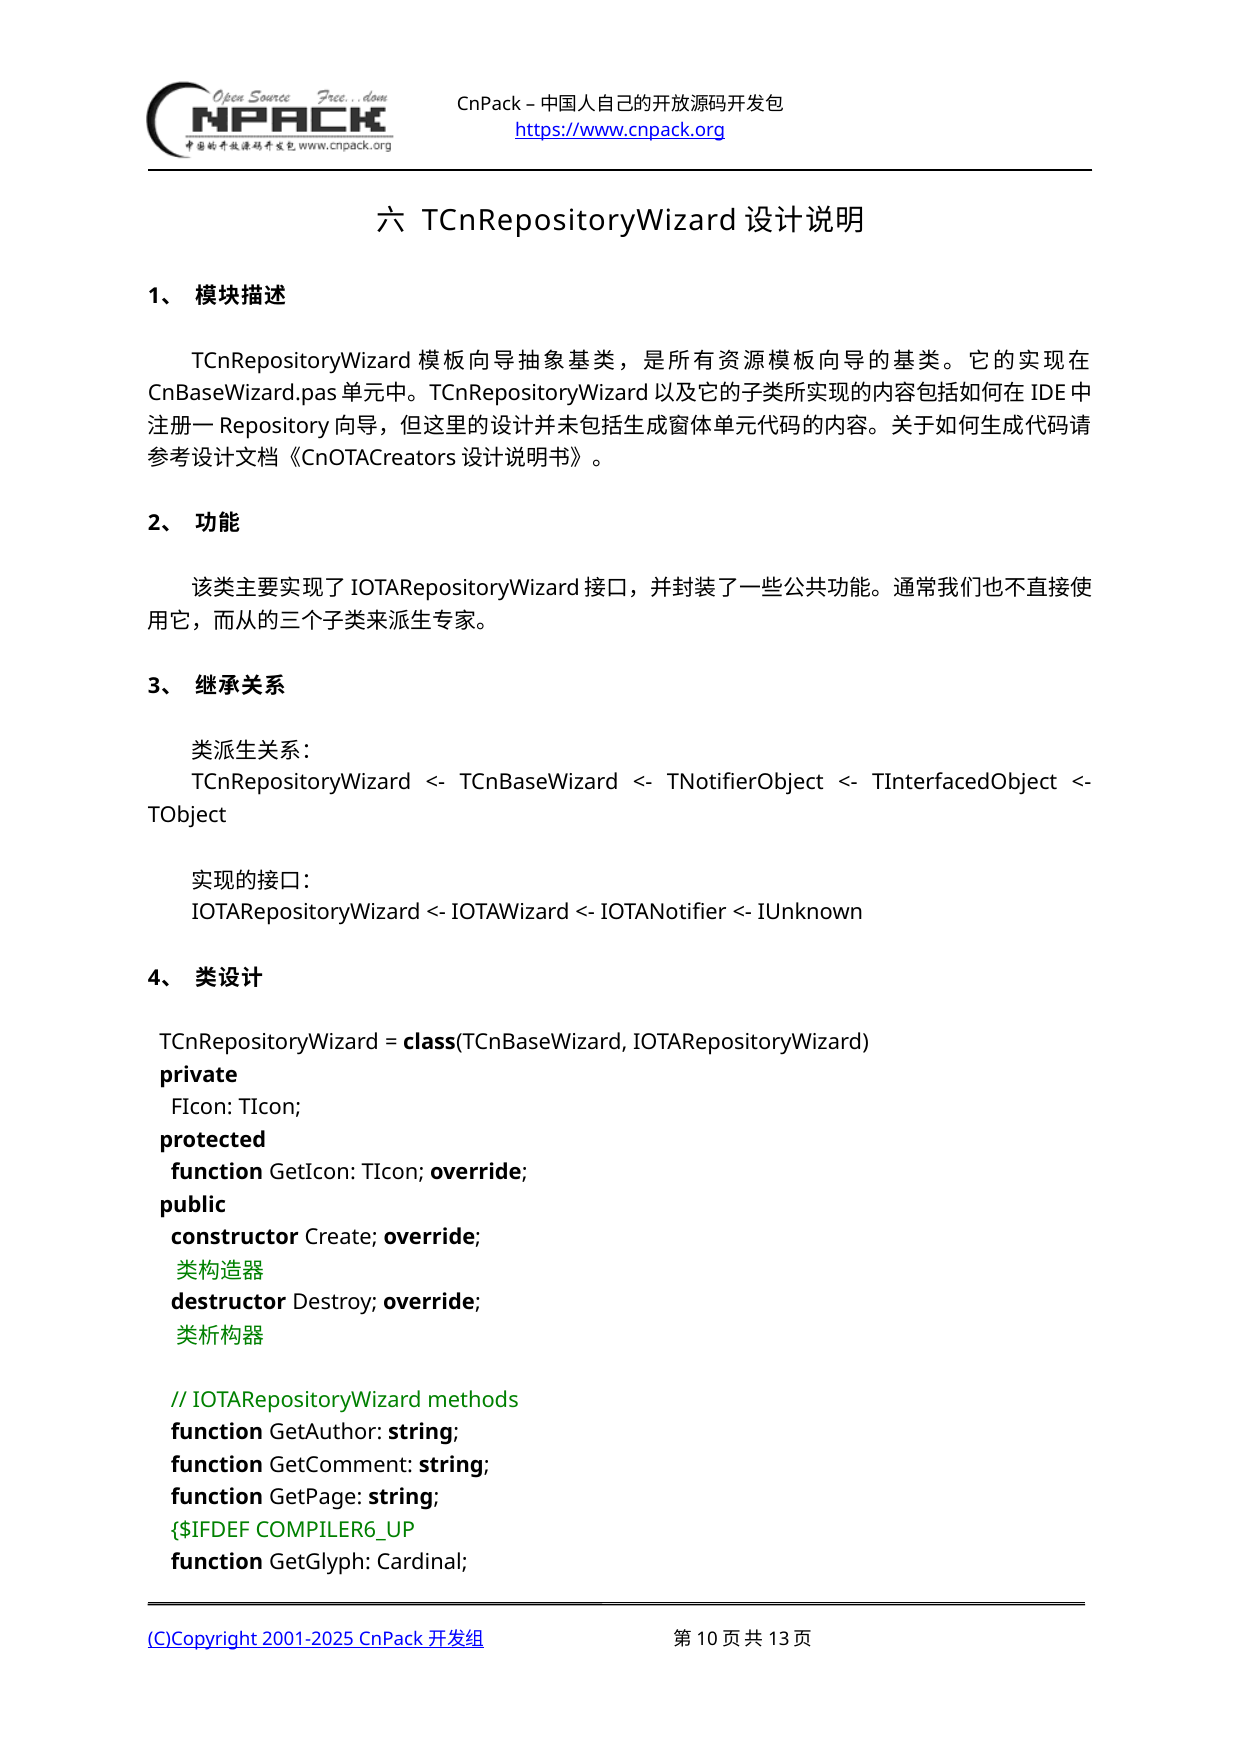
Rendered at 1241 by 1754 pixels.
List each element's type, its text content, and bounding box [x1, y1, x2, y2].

list 功能 [148, 505, 1092, 537]
subtitle 六 TCnRepositoryWizard设计说明 [148, 185, 1092, 250]
list 继承关系 [148, 667, 1092, 700]
text IOTARepositoryWizard <- IOTAWizard <- IOTANotifier <- IUnknown [148, 895, 1092, 927]
text 实现的接口： [148, 862, 1092, 895]
list 类设计 [148, 960, 1092, 992]
text 该类主要实现了IOTARepositoryWizard接口，并封装了一些公共功能。通常我们也不直接使用它，而从的三个子类来派生专家。 [148, 570, 1092, 635]
text TCnRepositoryWizard <- TCnBaseWizard <- TNotifierObject <- TInterfacedObject <- TObject [148, 765, 1092, 830]
picture [135, 74, 411, 162]
text 类派生关系： [148, 732, 1092, 765]
text TCnRepositoryWizard模板向导抽象基类，是所有资源模板向导的基类。它的实现在CnBaseWizard.pas单元中。TCnRepositoryWizard以及它的子类所实现的内容包括如何在IDE中注册一Repository向导，但这里的设计并未包括生成窗体单元代码的内容。关于如何生成代码请参考设计文档《CnOTACreators设计说明书》。 [148, 342, 1092, 472]
list 模块描述 [148, 277, 1092, 310]
